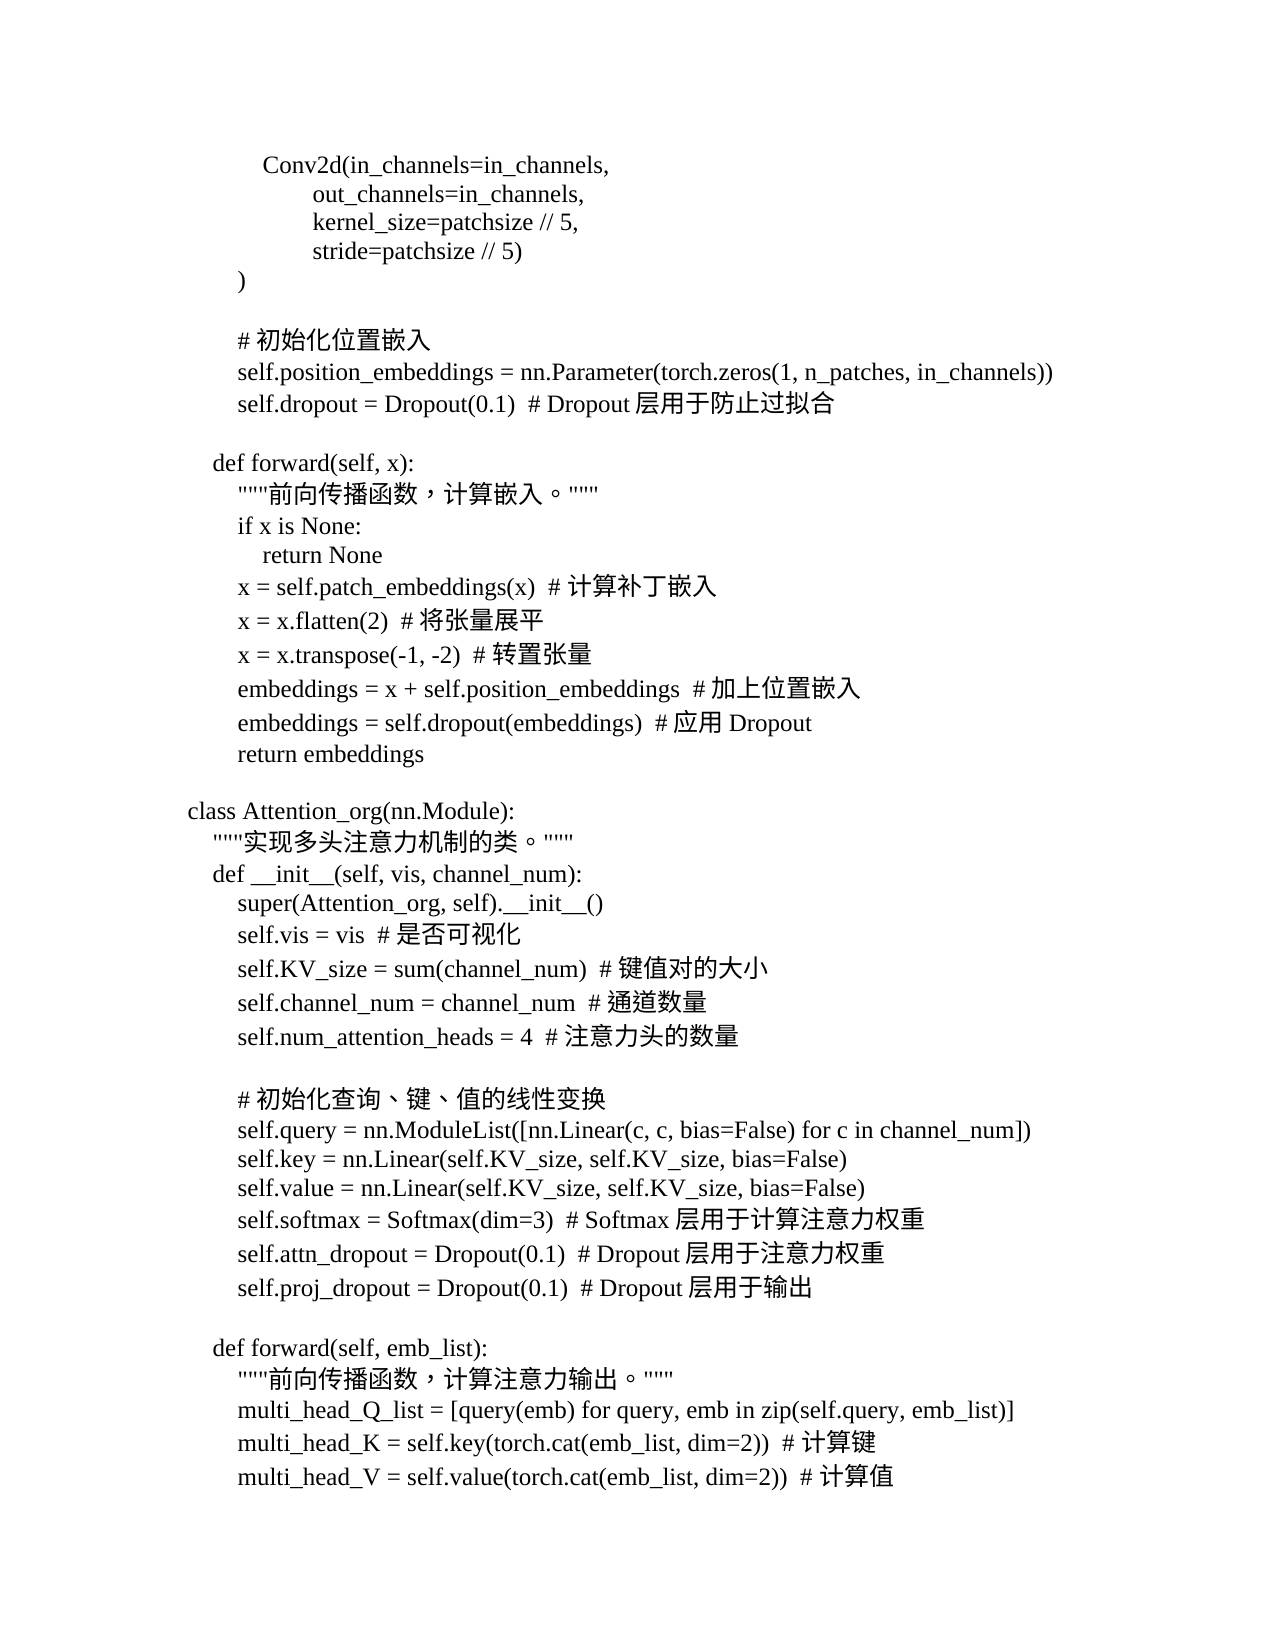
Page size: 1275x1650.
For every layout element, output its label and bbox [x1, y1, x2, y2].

text [187, 150, 1087, 1492]
